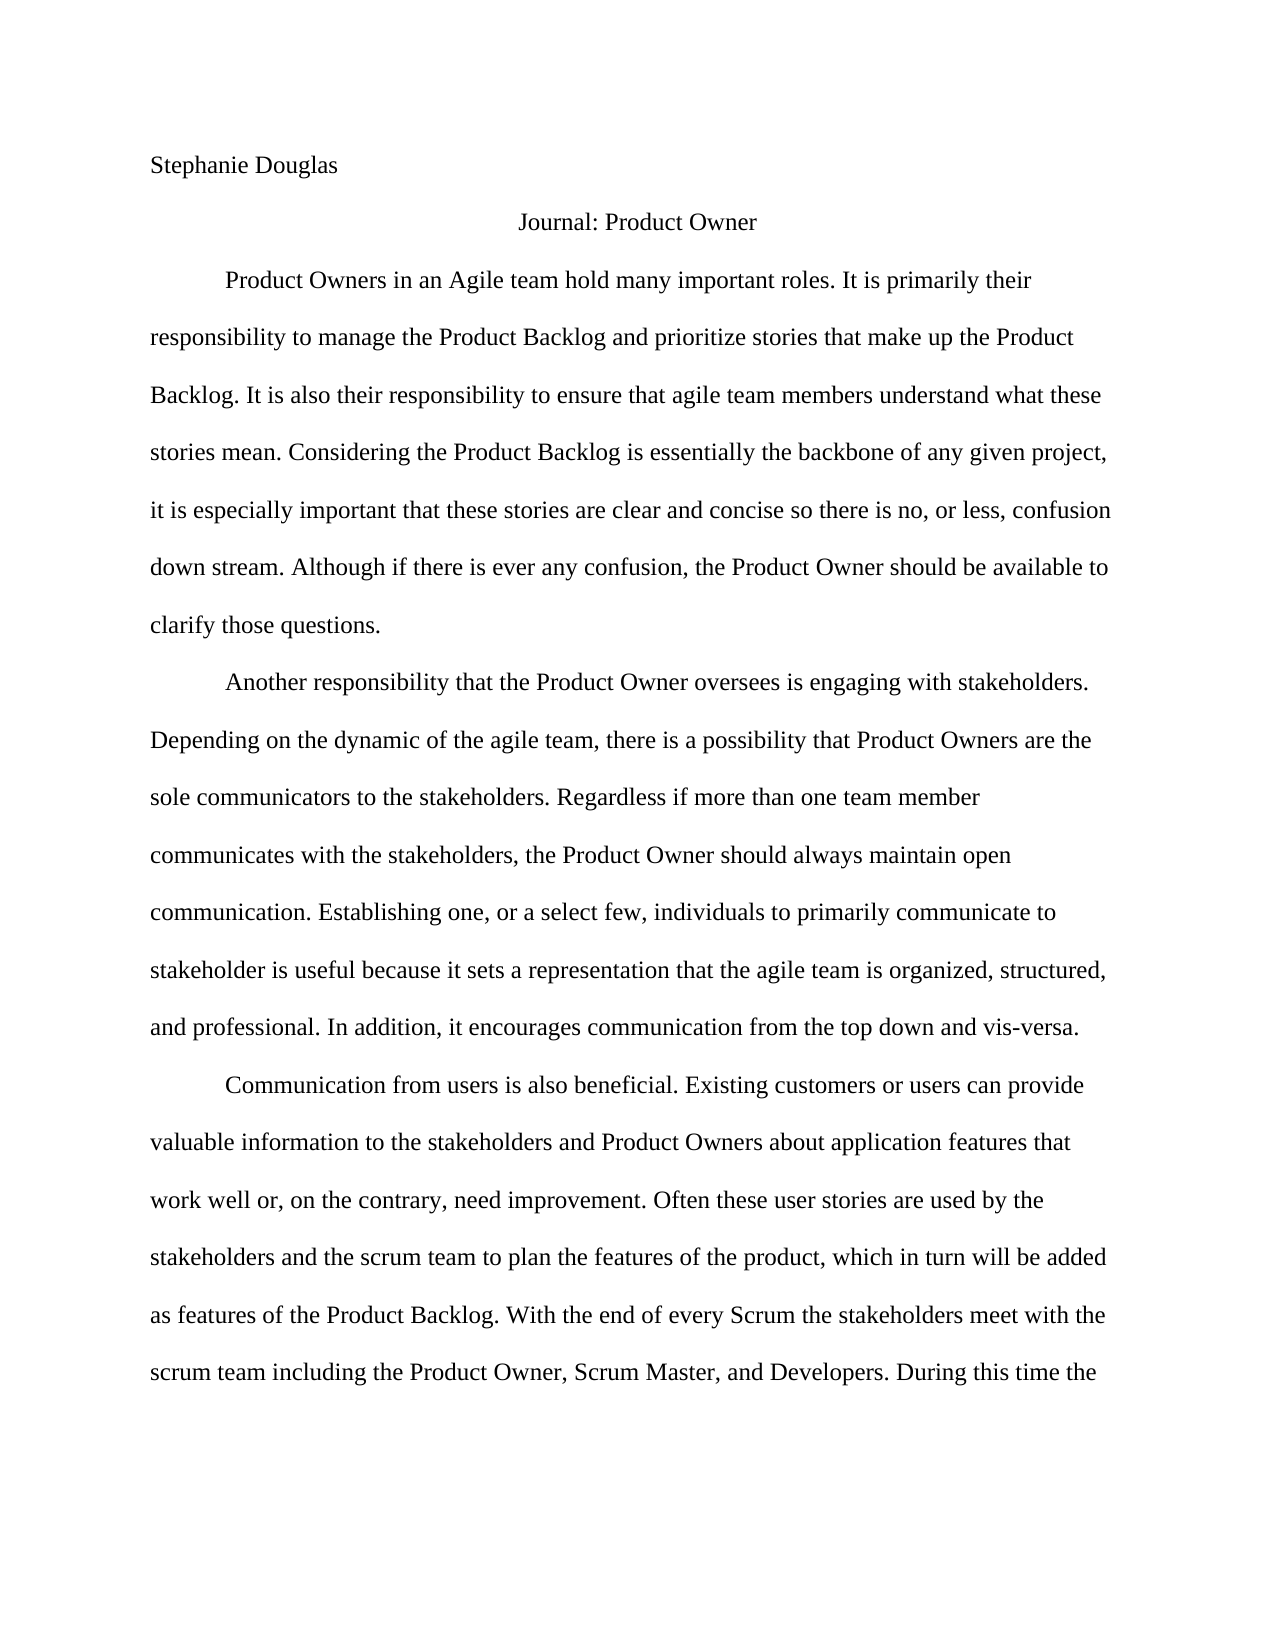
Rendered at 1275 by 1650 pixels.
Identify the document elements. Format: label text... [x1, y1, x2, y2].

text Another responsibility that the Product Owner oversees is engaging with stakeholders. Depending on the dynamic of the agile team, there is a possibility that Product Owners are the sole communicators to the stakeholders. Regardless if more than one team member communicates with the stakeholders, the Product Owner should always maintain open communication. Establishing one, or a select few, individuals to primarily communicate to stakeholder is useful because it sets a representation that the agile team is organized, structured, and professional. In addition, it encourages communication from the top down and vis-versa. [150, 667, 1125, 1041]
text Product Owners in an Agile team hold many important roles. It is primarily their responsibility to manage the Product Backlog and prioritize stories that make up the Product Backlog. It is also their responsibility to ensure that agile team members understand what these stories mean. Considering the Product Backlog is essentially the backbone of any given project, it is especially important that these stories are clear and concise so there is no, or less, confusion down stream. Although if there is ever any confusion, the Product Owner should be available to clarify those questions. [150, 265, 1125, 639]
text Journal: Product Owner [150, 207, 1125, 236]
text Stephanie Douglas [150, 150, 1125, 179]
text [150, 1070, 1125, 1386]
